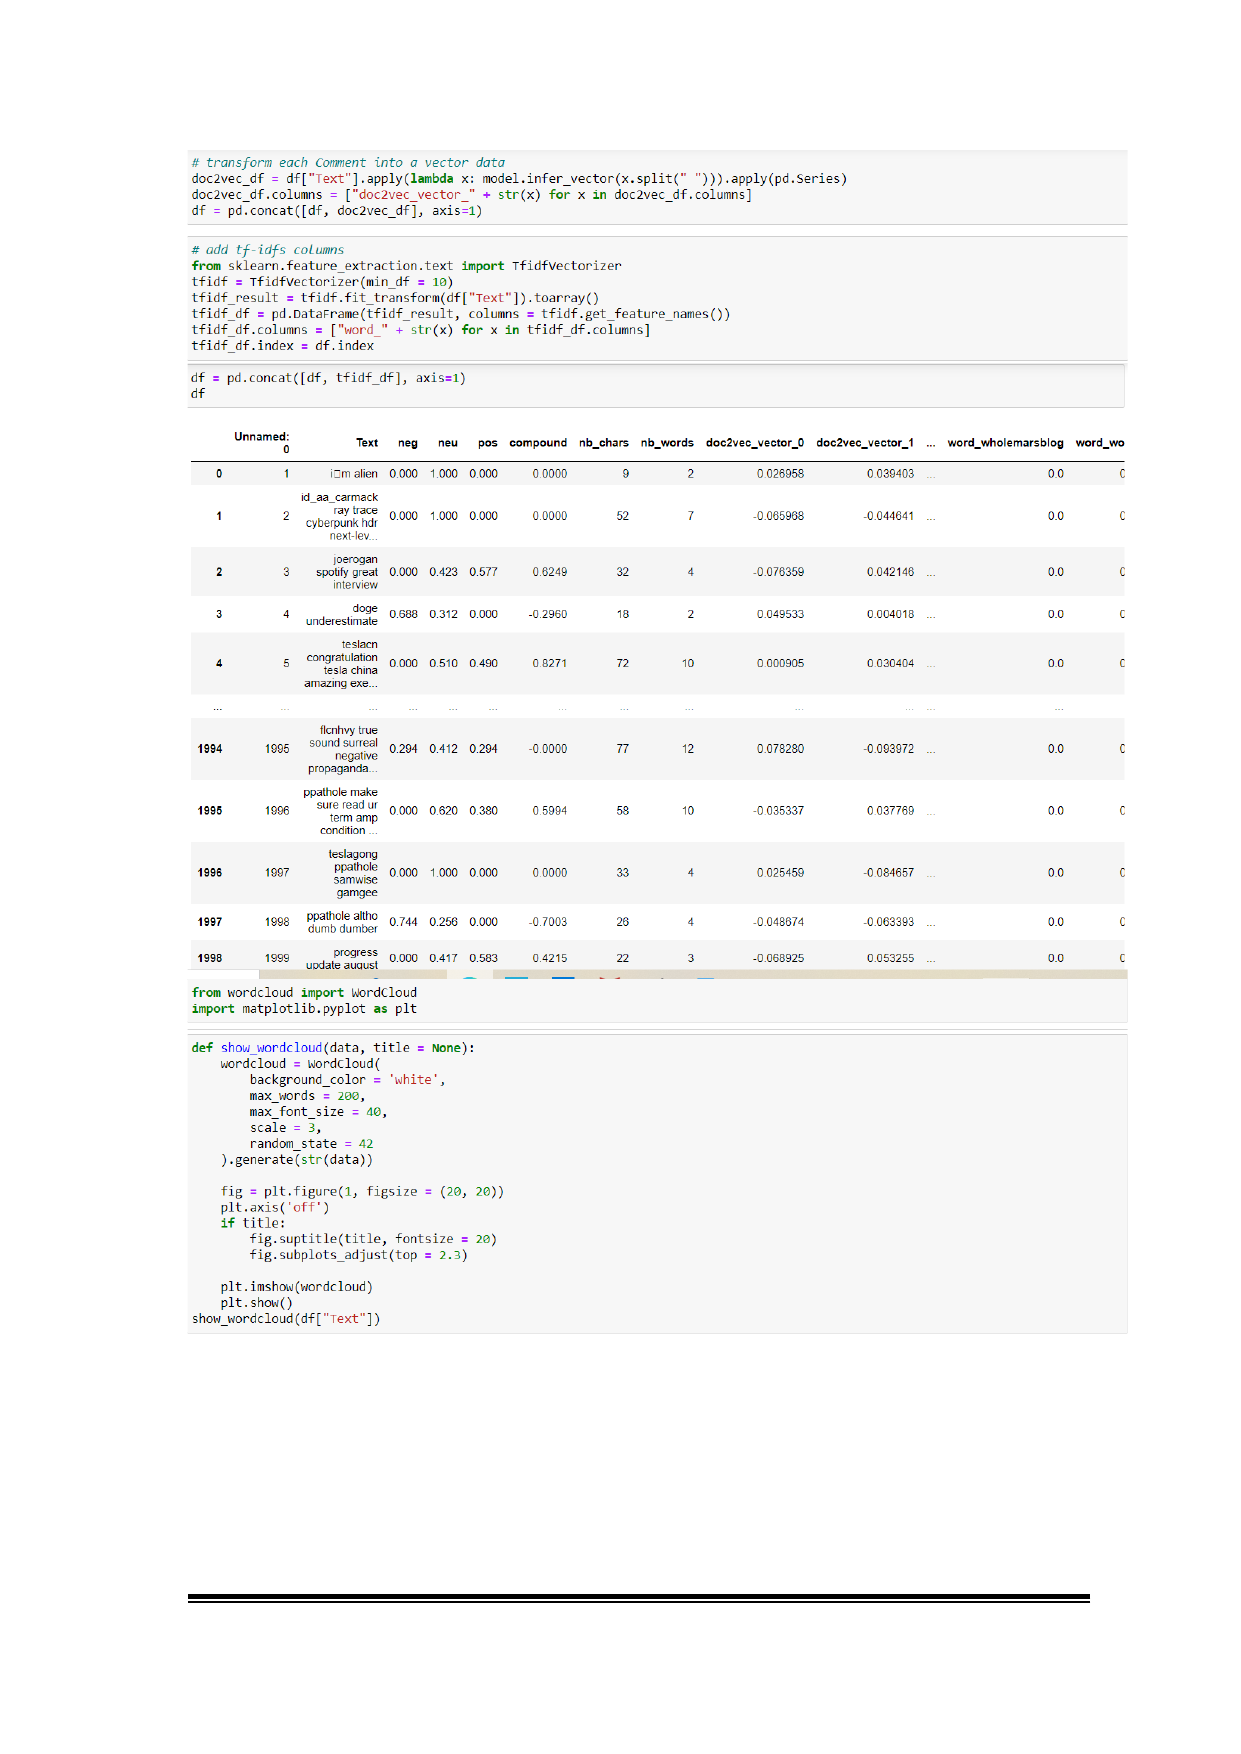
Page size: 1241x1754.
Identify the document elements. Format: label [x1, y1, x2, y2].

picture [187, 363, 1128, 1334]
picture [187, 150, 1128, 362]
